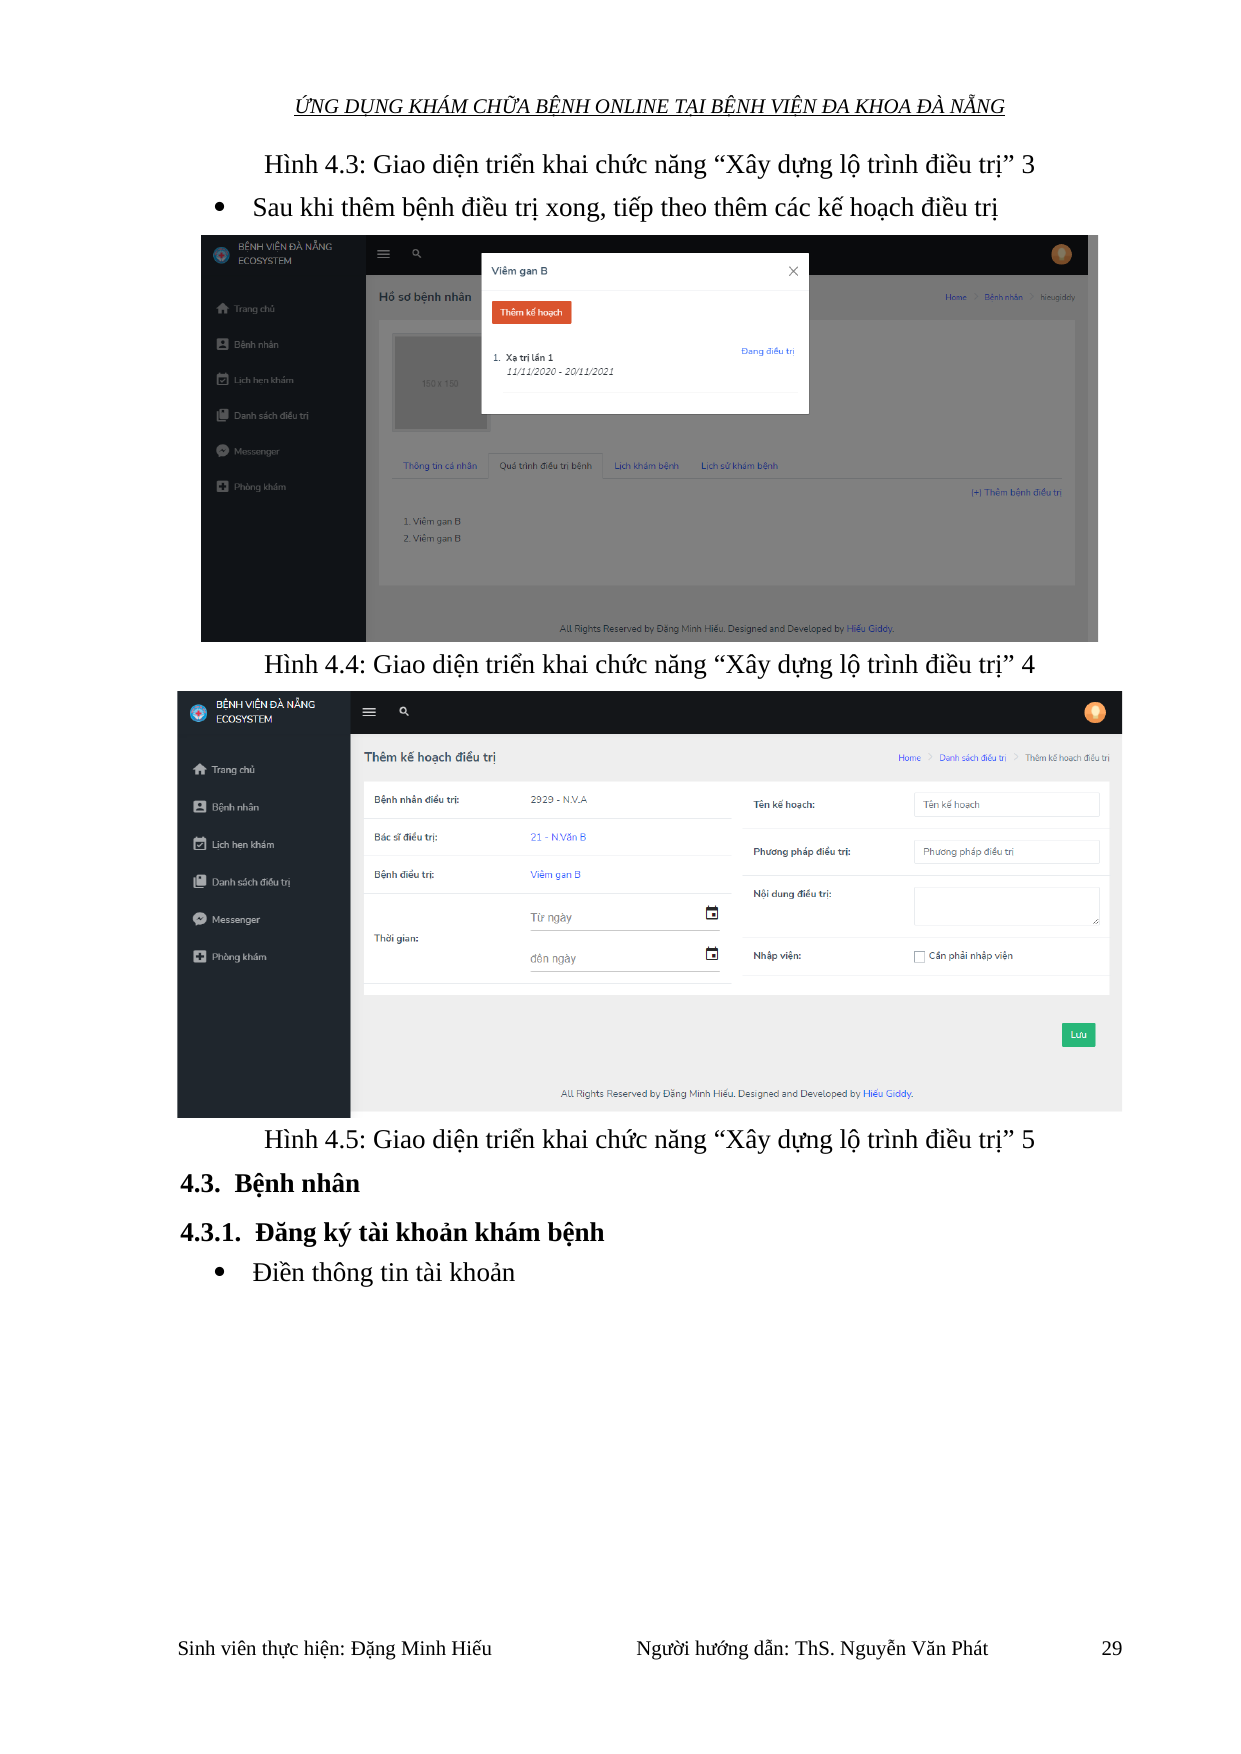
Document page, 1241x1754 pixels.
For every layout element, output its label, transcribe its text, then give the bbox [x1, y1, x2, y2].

subtitle Bệnh nhân [180, 1167, 1122, 1198]
subtitle Giao diện triển khai chức năng “Xây dựng lộ trình điều trị” 5 [177, 1124, 1122, 1155]
subtitle Giao diện triển khai chức năng “Xây dựng lộ trình điều trị” 4 [177, 648, 1122, 679]
subtitle Đăng ký tài khoản khám bệnh [180, 1216, 1122, 1247]
list Điền thông tin tài khoản [215, 1256, 1122, 1288]
list Sau khi thêm bệnh điều trị xong, tiếp theo thêm các kế hoạch điều trị [215, 191, 1122, 222]
subtitle Giao diện triển khai chức năng “Xây dựng lộ trình điều trị” 3 [177, 148, 1122, 179]
picture [177, 691, 1123, 1118]
picture [201, 235, 1099, 642]
